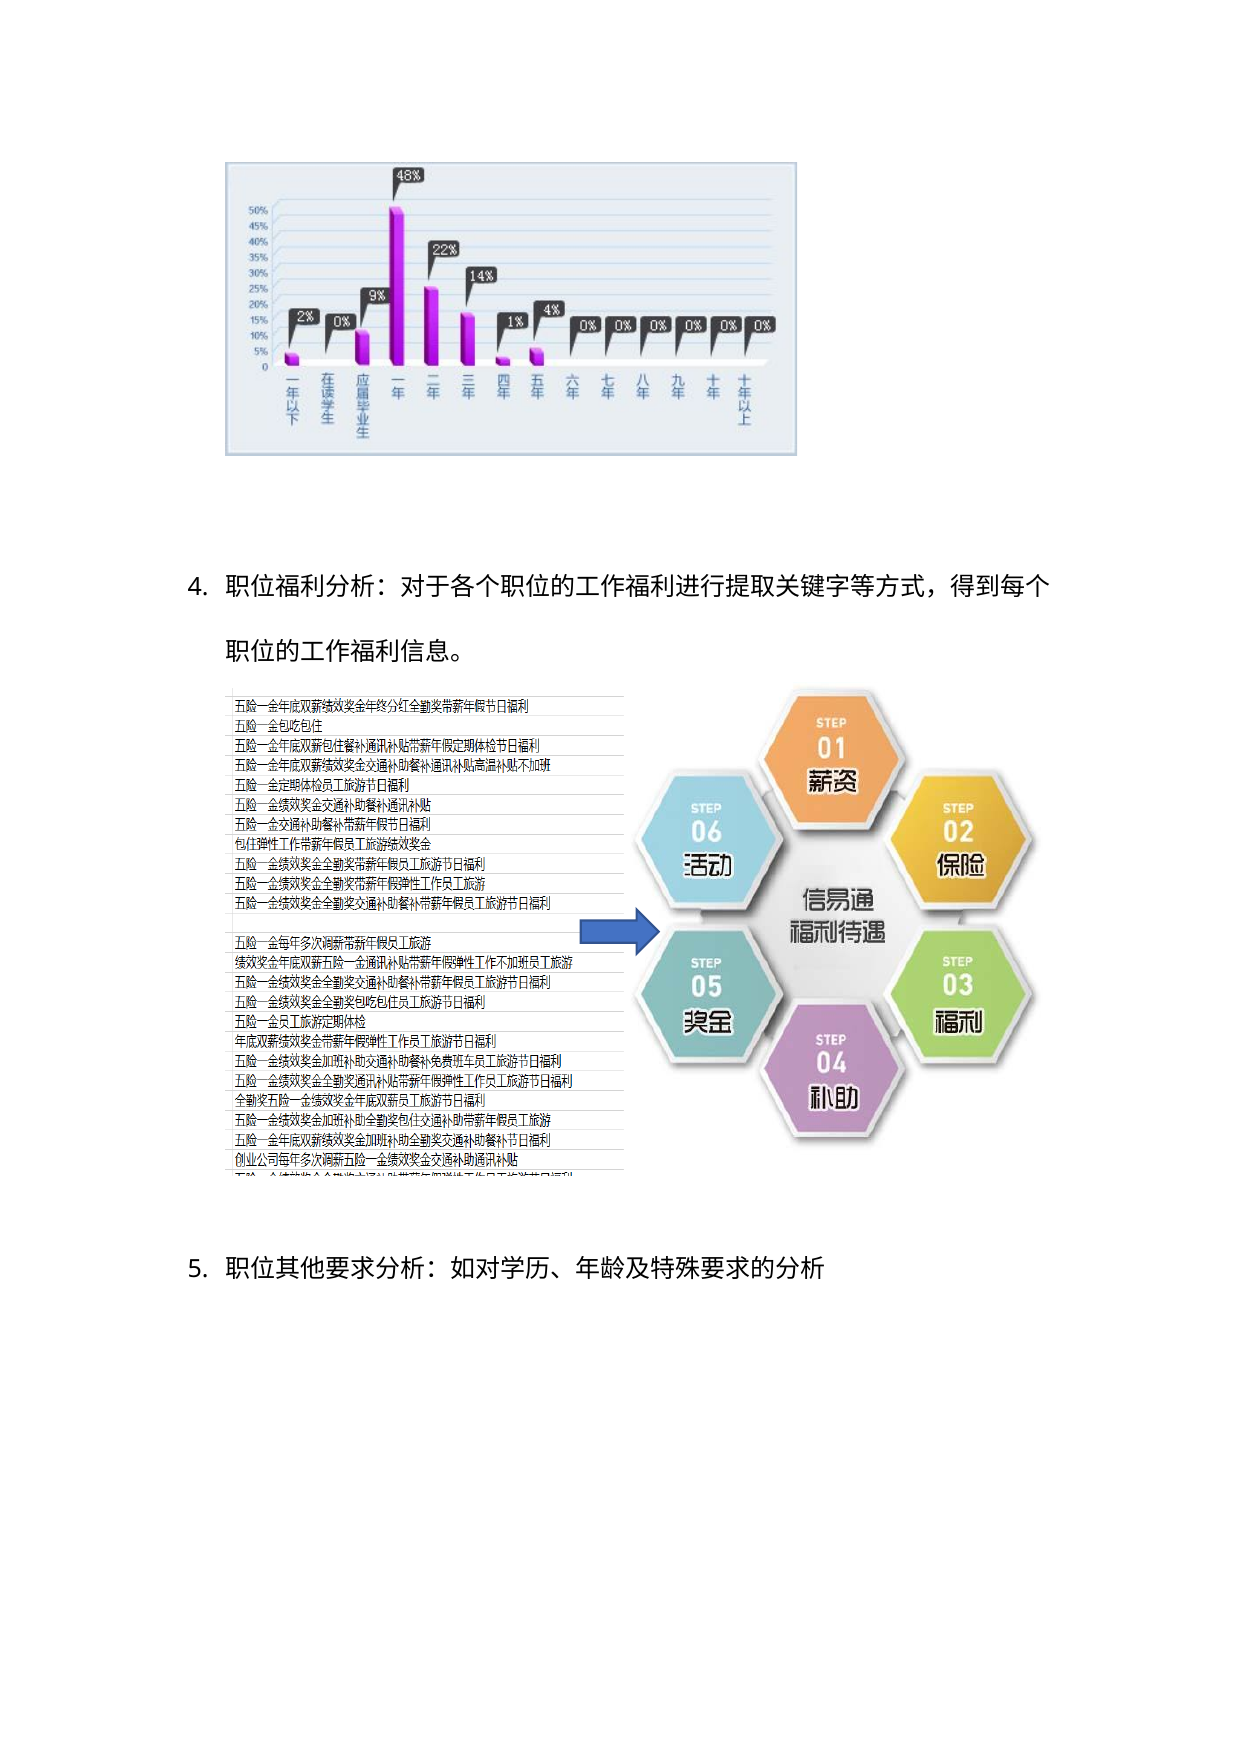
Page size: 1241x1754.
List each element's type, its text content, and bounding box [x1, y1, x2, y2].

list 职位福利分析：对于各个职位的工作福利进行提取关键字等方式，得到每个职位的工作福利信息。 [187, 552, 1053, 682]
picture [225, 162, 798, 456]
picture [225, 682, 1043, 1176]
list 职位其他要求分析：如对学历、年龄及特殊要求的分析 [187, 1234, 1053, 1299]
